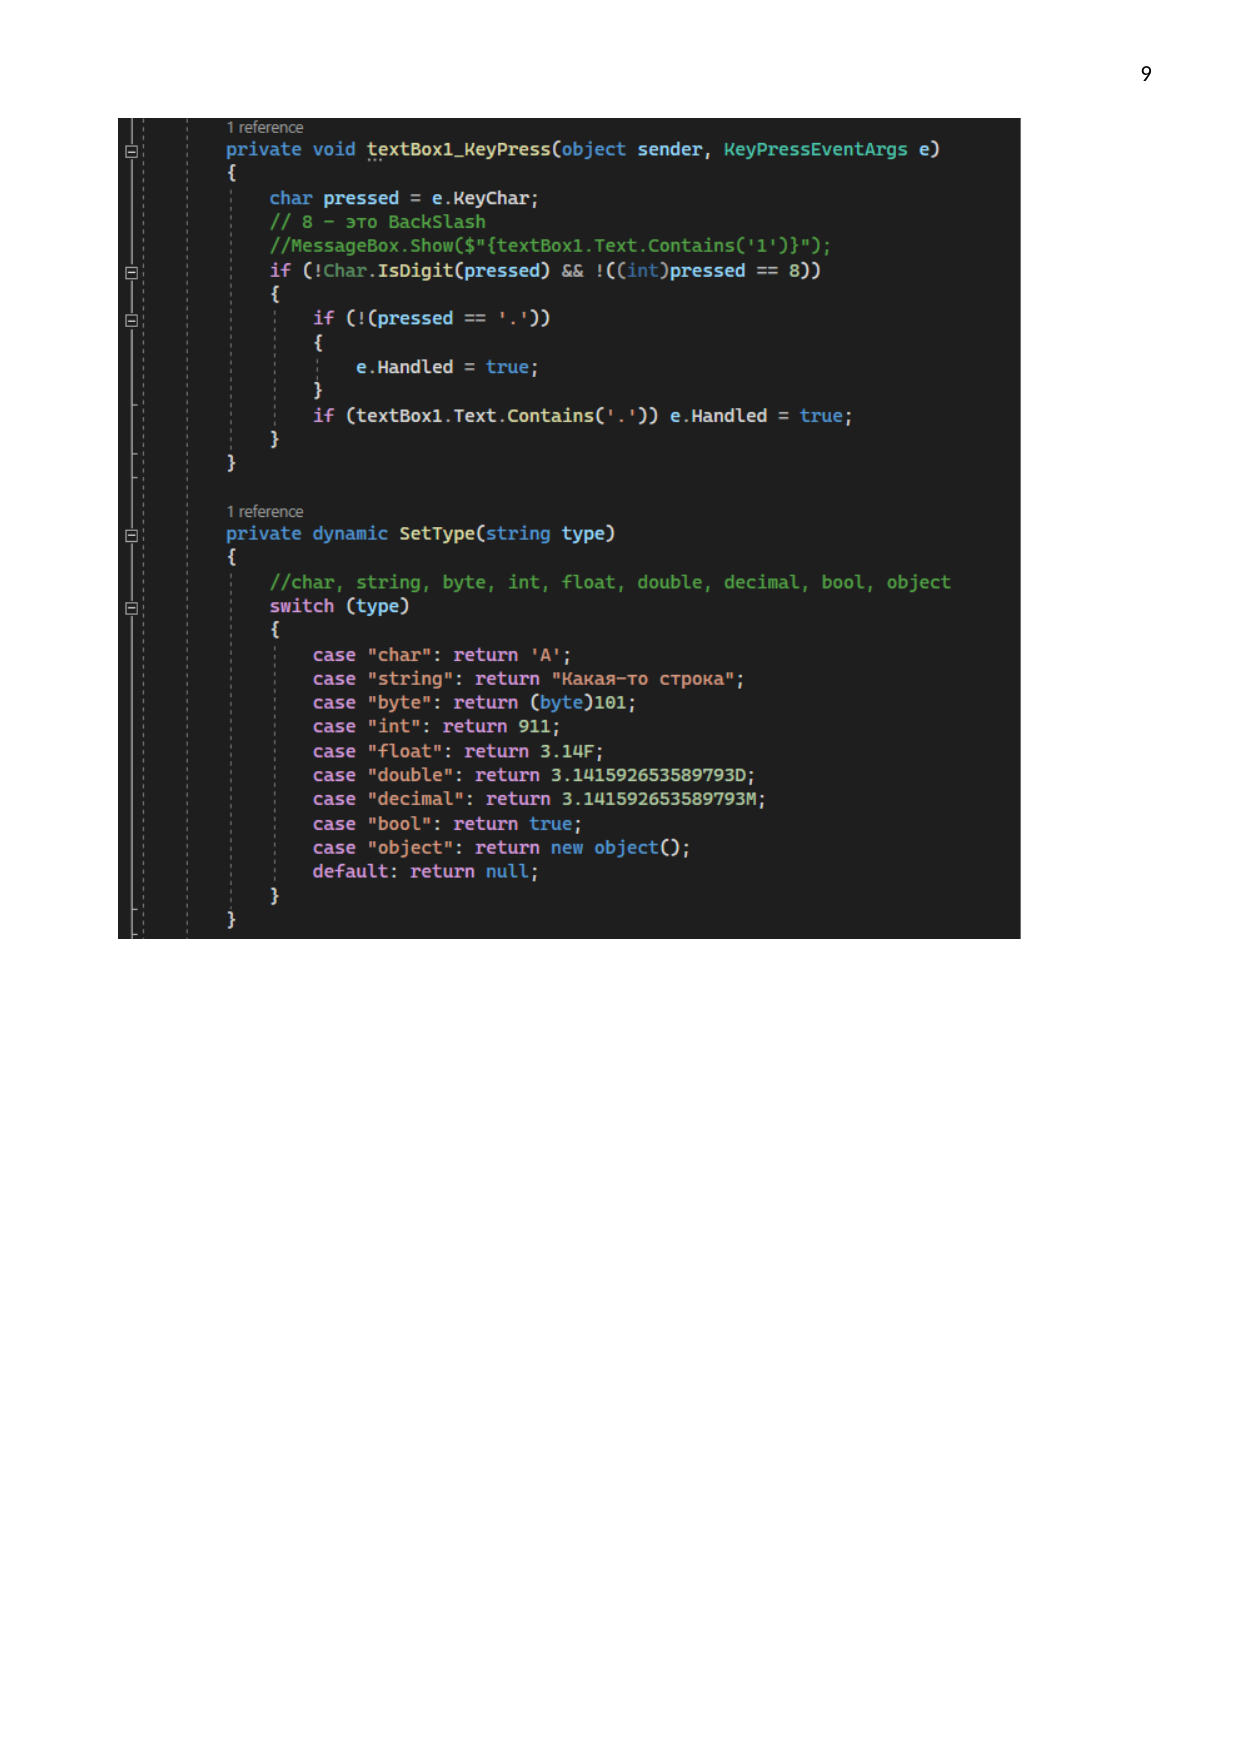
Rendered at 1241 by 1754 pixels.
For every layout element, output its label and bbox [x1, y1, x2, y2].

picture [118, 118, 1021, 939]
